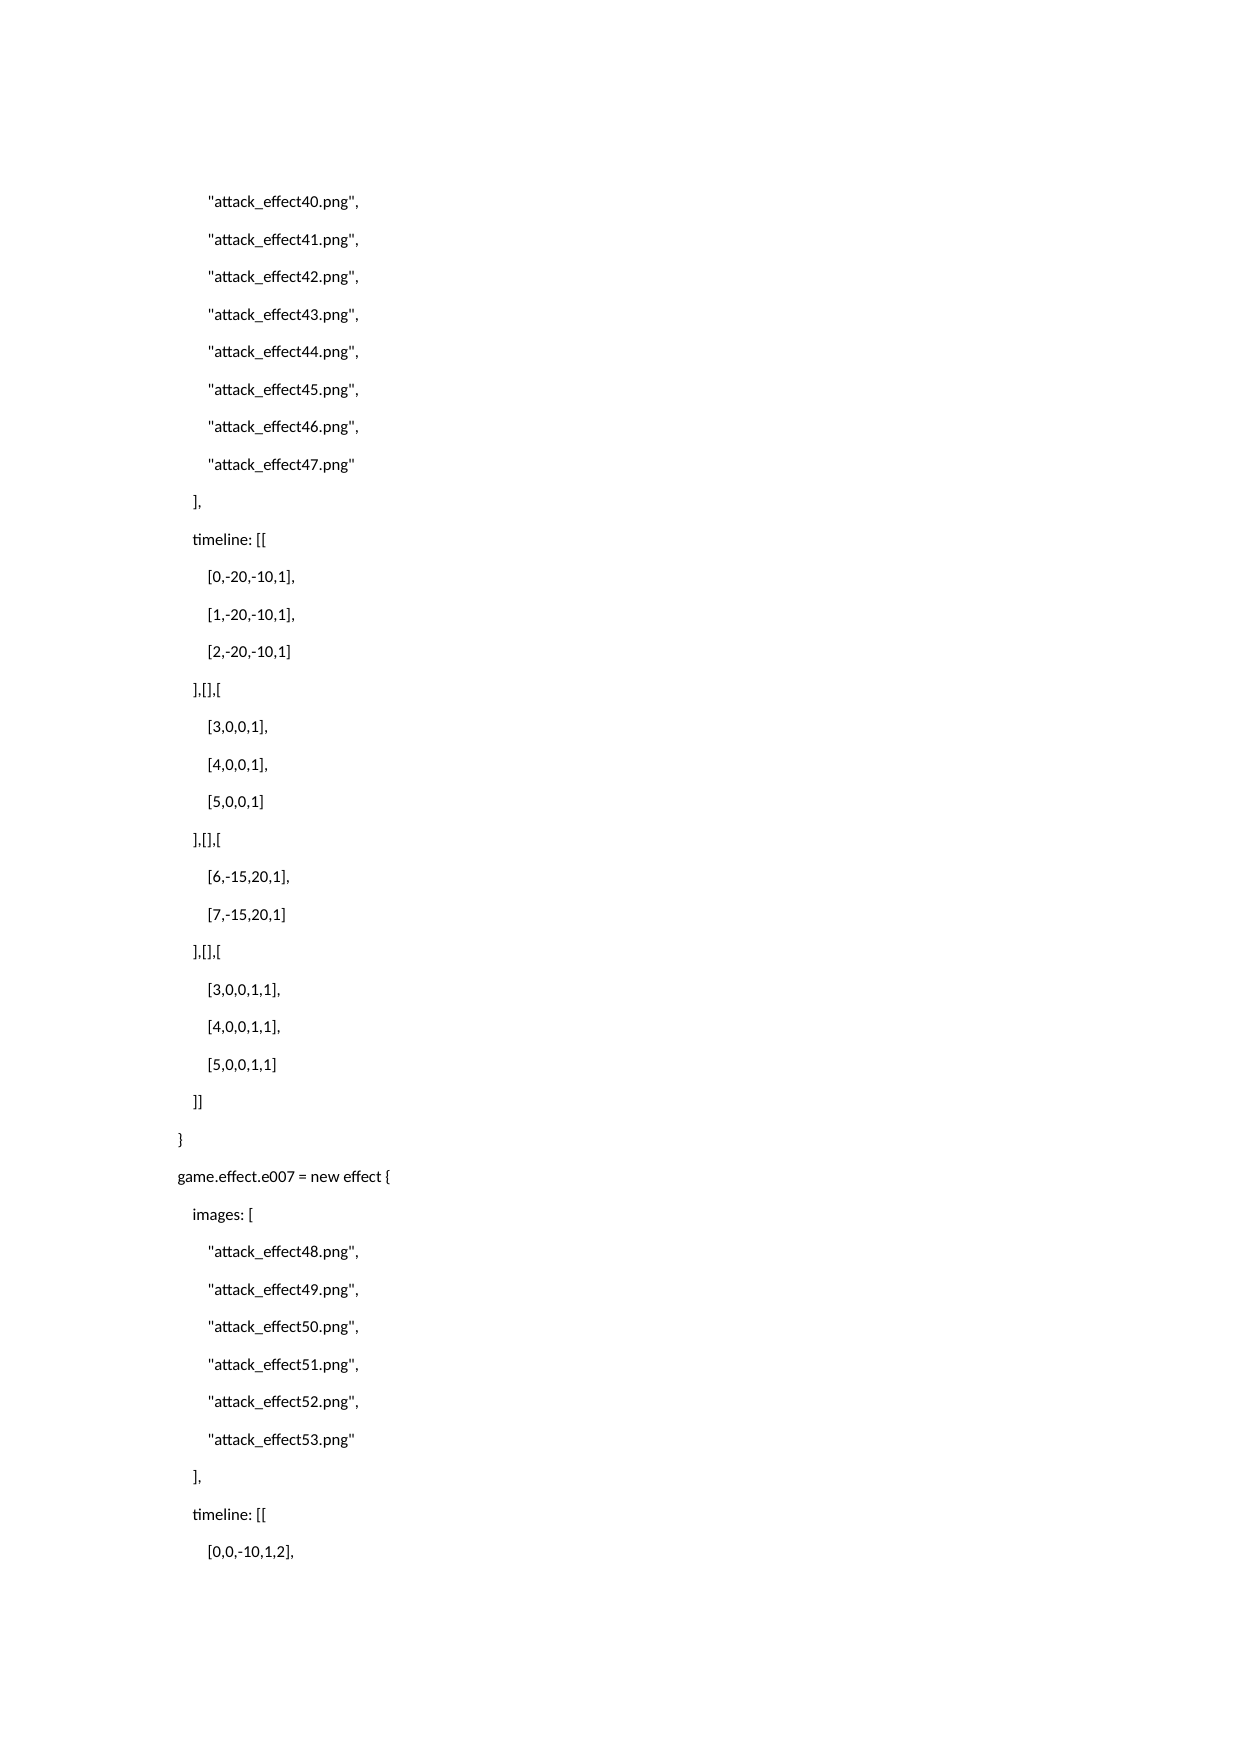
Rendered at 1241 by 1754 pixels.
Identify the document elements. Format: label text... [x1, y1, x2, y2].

text timeline: [[ [177, 521, 1063, 558]
text [5,0,0,1] [177, 783, 1063, 821]
text "attack_effect45.png", [177, 371, 1063, 408]
text [3,0,0,1,1], [177, 971, 1063, 1008]
text [1,-20,-10,1], [177, 596, 1063, 633]
text "attack_effect44.png", [177, 333, 1063, 371]
text "attack_effect43.png", [177, 296, 1063, 333]
text "attack_effect40.png", [177, 183, 1063, 221]
text "attack_effect41.png", [177, 221, 1063, 258]
text ],[],[ [177, 821, 1063, 858]
text timeline: [[ [177, 1496, 1063, 1533]
text "attack_effect51.png", [177, 1346, 1063, 1383]
text images: [ [177, 1196, 1063, 1233]
text "attack_effect50.png", [177, 1308, 1063, 1346]
text [7,-15,20,1] [177, 896, 1063, 933]
text ],[],[ [177, 671, 1063, 708]
text [4,0,0,1,1], [177, 1008, 1063, 1046]
text [0,-20,-10,1], [177, 558, 1063, 596]
text [0,0,-10,1,2], [177, 1533, 1063, 1571]
text "attack_effect46.png", [177, 408, 1063, 446]
text "attack_effect42.png", [177, 258, 1063, 296]
text game.effect.e007 = new effect { [177, 1158, 1063, 1196]
text [3,0,0,1], [177, 708, 1063, 746]
text ], [177, 1458, 1063, 1496]
text [5,0,0,1,1] [177, 1046, 1063, 1083]
text [4,0,0,1], [177, 746, 1063, 783]
text "attack_effect53.png" [177, 1421, 1063, 1458]
text "attack_effect49.png", [177, 1271, 1063, 1308]
text ]] [177, 1083, 1063, 1121]
text [2,-20,-10,1] [177, 633, 1063, 671]
text ],[],[ [177, 933, 1063, 971]
text "attack_effect52.png", [177, 1383, 1063, 1421]
text } [177, 1121, 1063, 1158]
text ], [177, 483, 1063, 521]
text "attack_effect47.png" [177, 446, 1063, 483]
text "attack_effect48.png", [177, 1233, 1063, 1271]
text [6,-15,20,1], [177, 858, 1063, 896]
